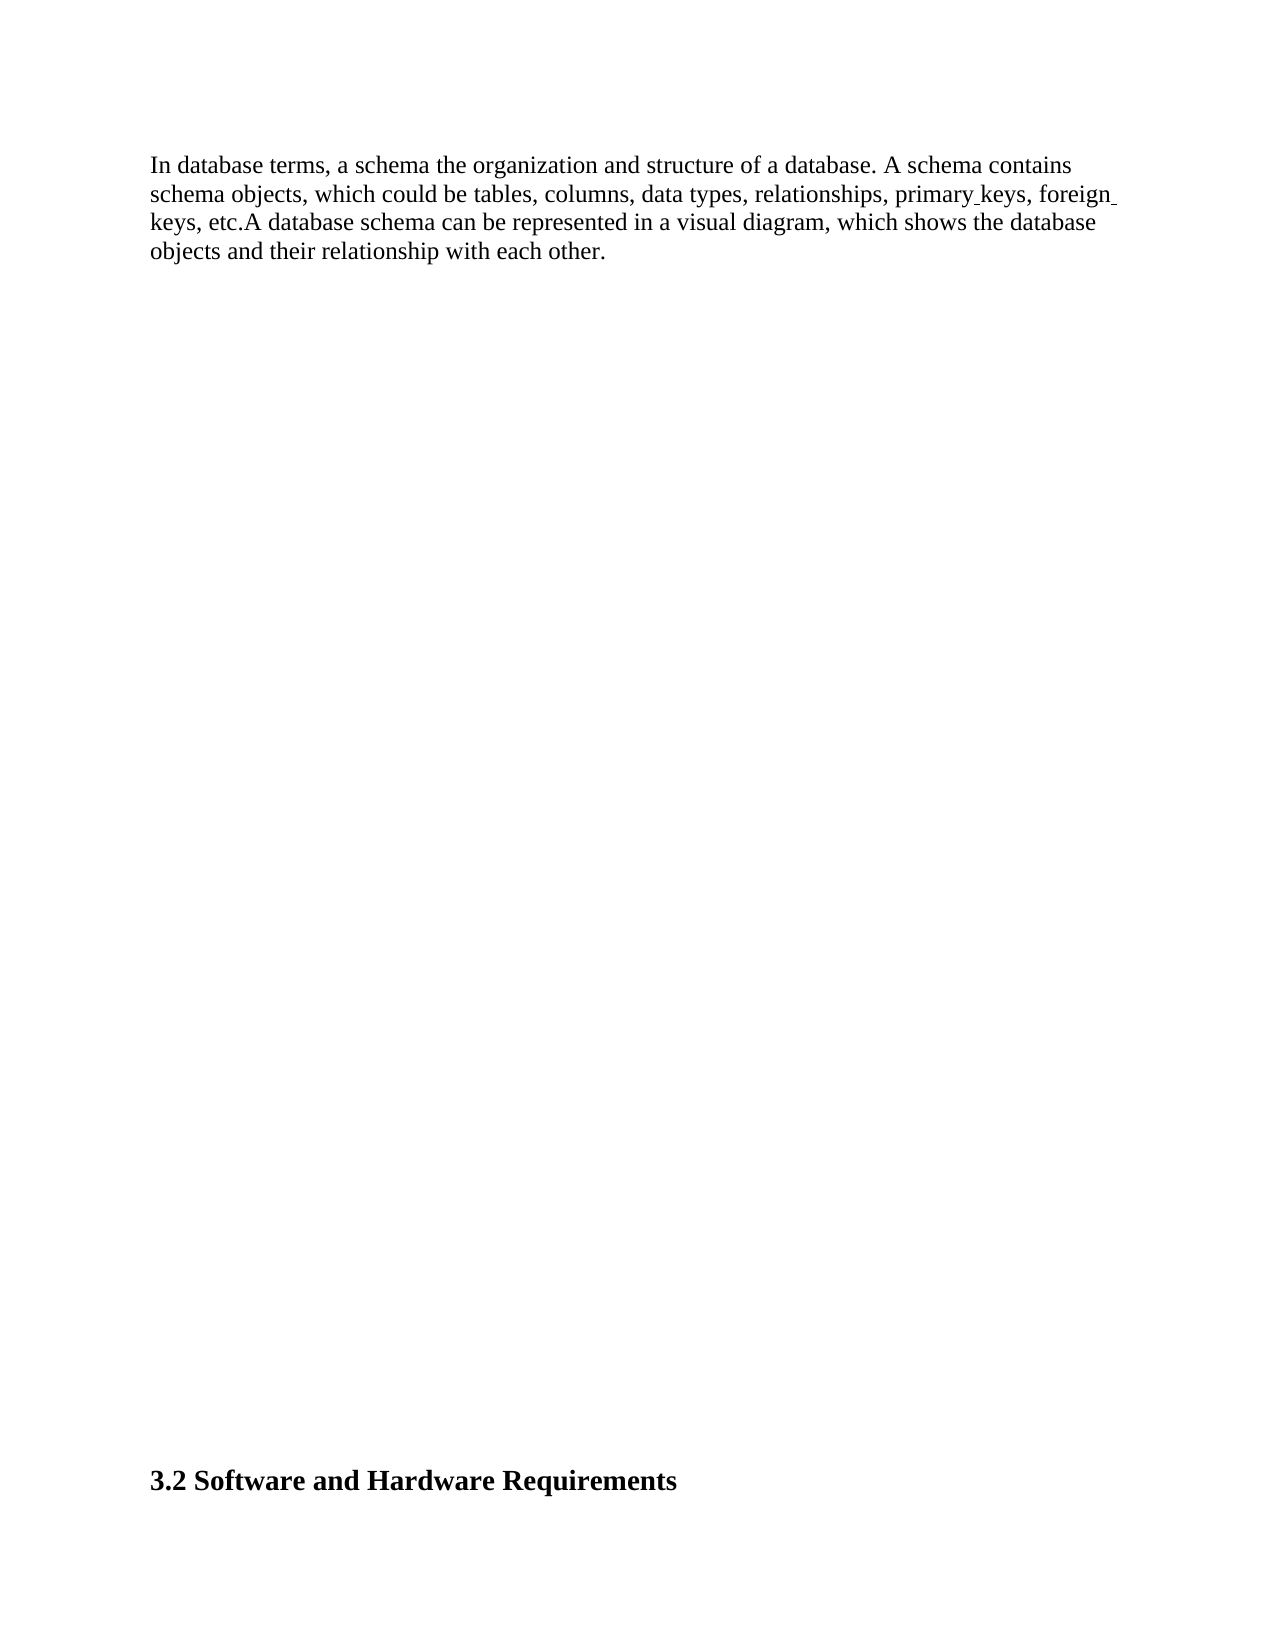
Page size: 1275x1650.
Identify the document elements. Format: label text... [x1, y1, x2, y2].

text In database terms, a schema the organization and structure of a database. A schema contains schema objects, which could be tables, columns, data types, relationships, primary keys, foreign keys, etc.A database schema can be represented in a visual diagram, which shows the database objects and their relationship with each other. [150, 150, 1125, 265]
text 3.2 Software and Hardware Requirements [150, 1463, 1125, 1496]
